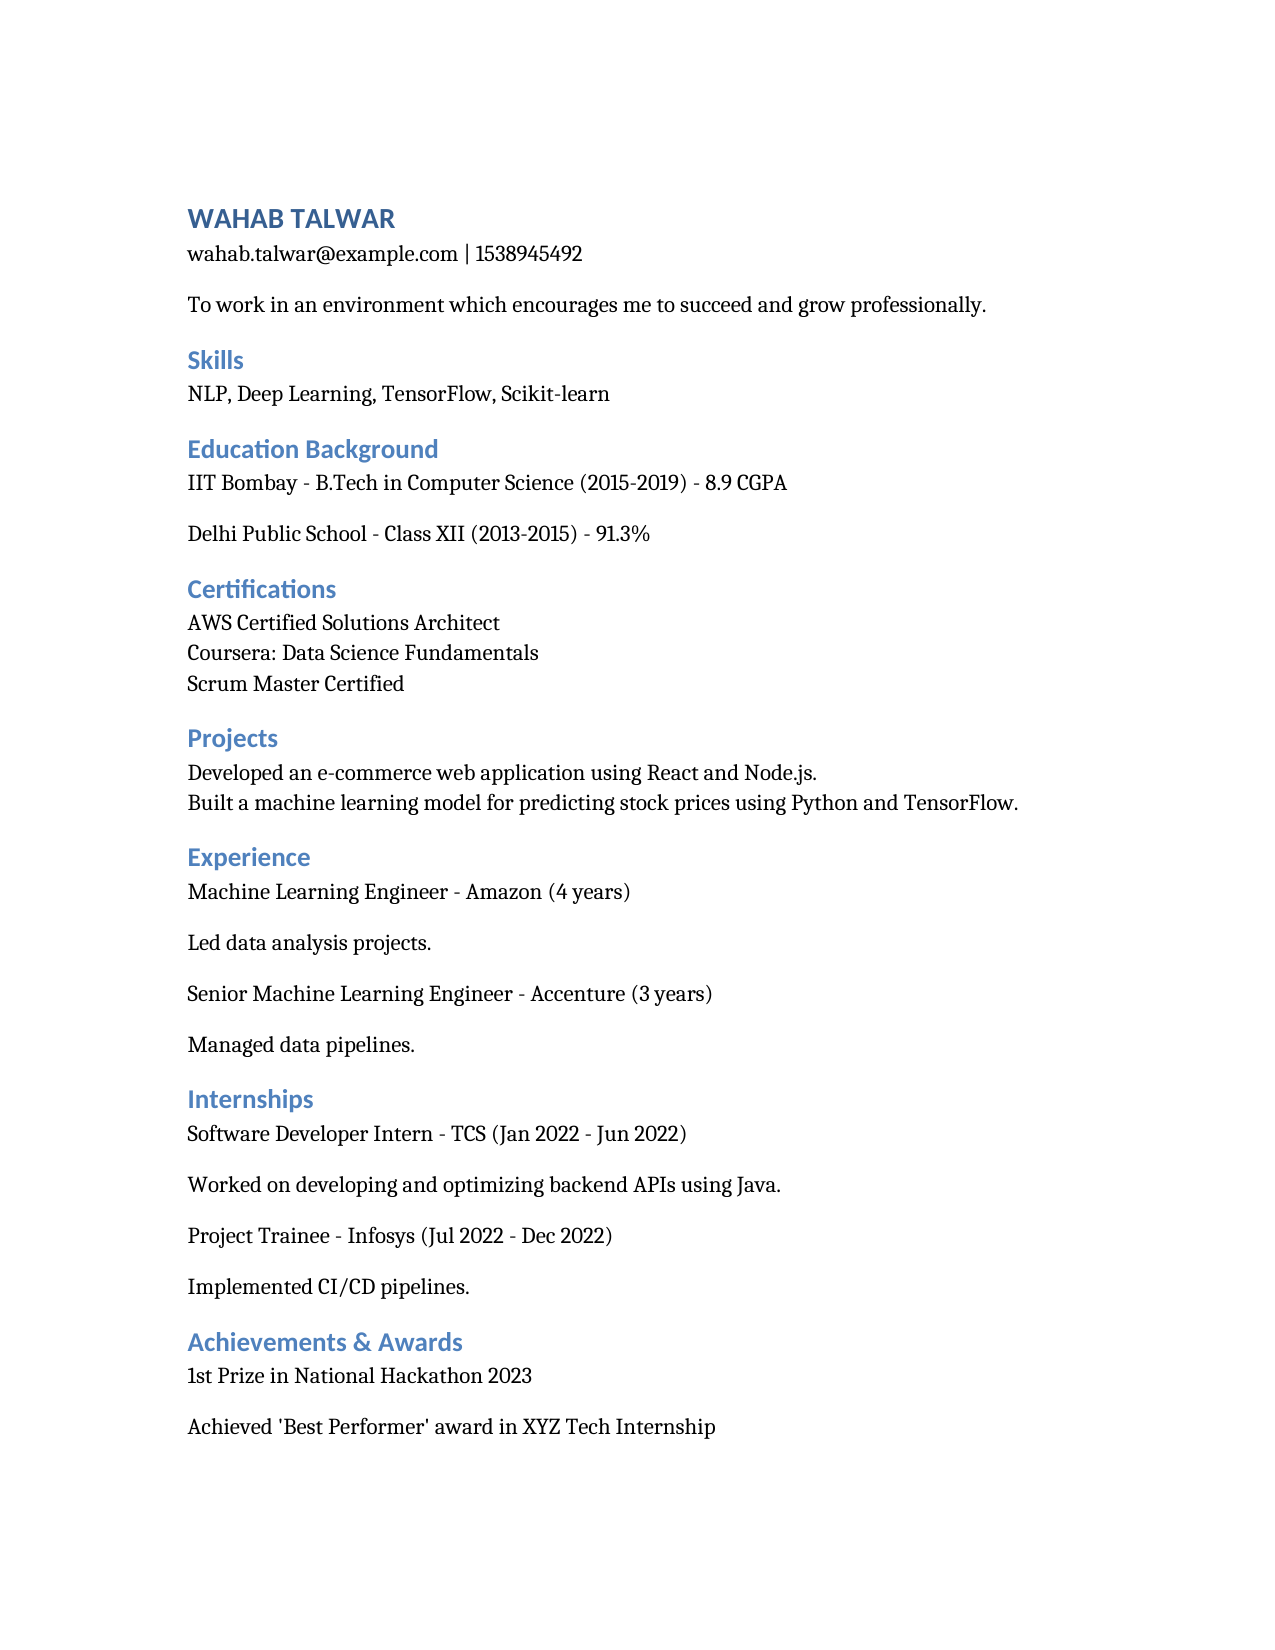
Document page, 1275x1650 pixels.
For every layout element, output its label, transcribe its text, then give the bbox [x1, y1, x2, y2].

text NLP, Deep Learning, TensorFlow, Scikit-learn [187, 381, 1087, 407]
subtitle Education Background [187, 432, 1087, 465]
text Project Trainee - Infosys (Jul 2022 - Dec 2022) [187, 1223, 1087, 1249]
text Managed data pipelines. [187, 1032, 1087, 1058]
text To work in an environment which encourages me to succeed and grow professionally. [187, 292, 1087, 318]
text Achieved 'Best Performer' award in XYZ Tech Internship [187, 1414, 1087, 1440]
text Developed an e-commerce web application using React and Node.js. Built a machine learning model for predicting stock prices using Python and TensorFlow. [187, 759, 1087, 816]
text Worked on developing and optimizing backend APIs using Java. [187, 1172, 1087, 1198]
subtitle Skills [187, 343, 1087, 376]
subtitle Internships [187, 1083, 1087, 1116]
text 1st Prize in National Hackathon 2023 [187, 1363, 1087, 1389]
subtitle Certifications [187, 572, 1087, 605]
subtitle Projects [187, 721, 1087, 754]
text Software Developer Intern - TCS (Jan 2022 - Jun 2022) [187, 1121, 1087, 1147]
subtitle Achievements & Awards [187, 1325, 1087, 1358]
text wahab.talwar@example.com | 1538945492 [187, 241, 1087, 267]
text Machine Learning Engineer - Amazon (4 years) [187, 878, 1087, 905]
text Led data analysis projects. [187, 929, 1087, 956]
text Senior Machine Learning Engineer - Accenture (3 years) [187, 981, 1087, 1007]
text AWS Certified Solutions Architect Coursera: Data Science Fundamentals Scrum Master Certified [187, 610, 1087, 697]
subtitle Experience [187, 841, 1087, 873]
text Delhi Public School - Class XII (2013-2015) - 91.3% [187, 521, 1087, 547]
text IIT Bombay - B.Tech in Computer Science (2015-2019) - 8.9 CGPA [187, 470, 1087, 496]
text Implemented CI/CD pipelines. [187, 1274, 1087, 1300]
subtitle WAHAB TALWAR [187, 200, 1087, 236]
